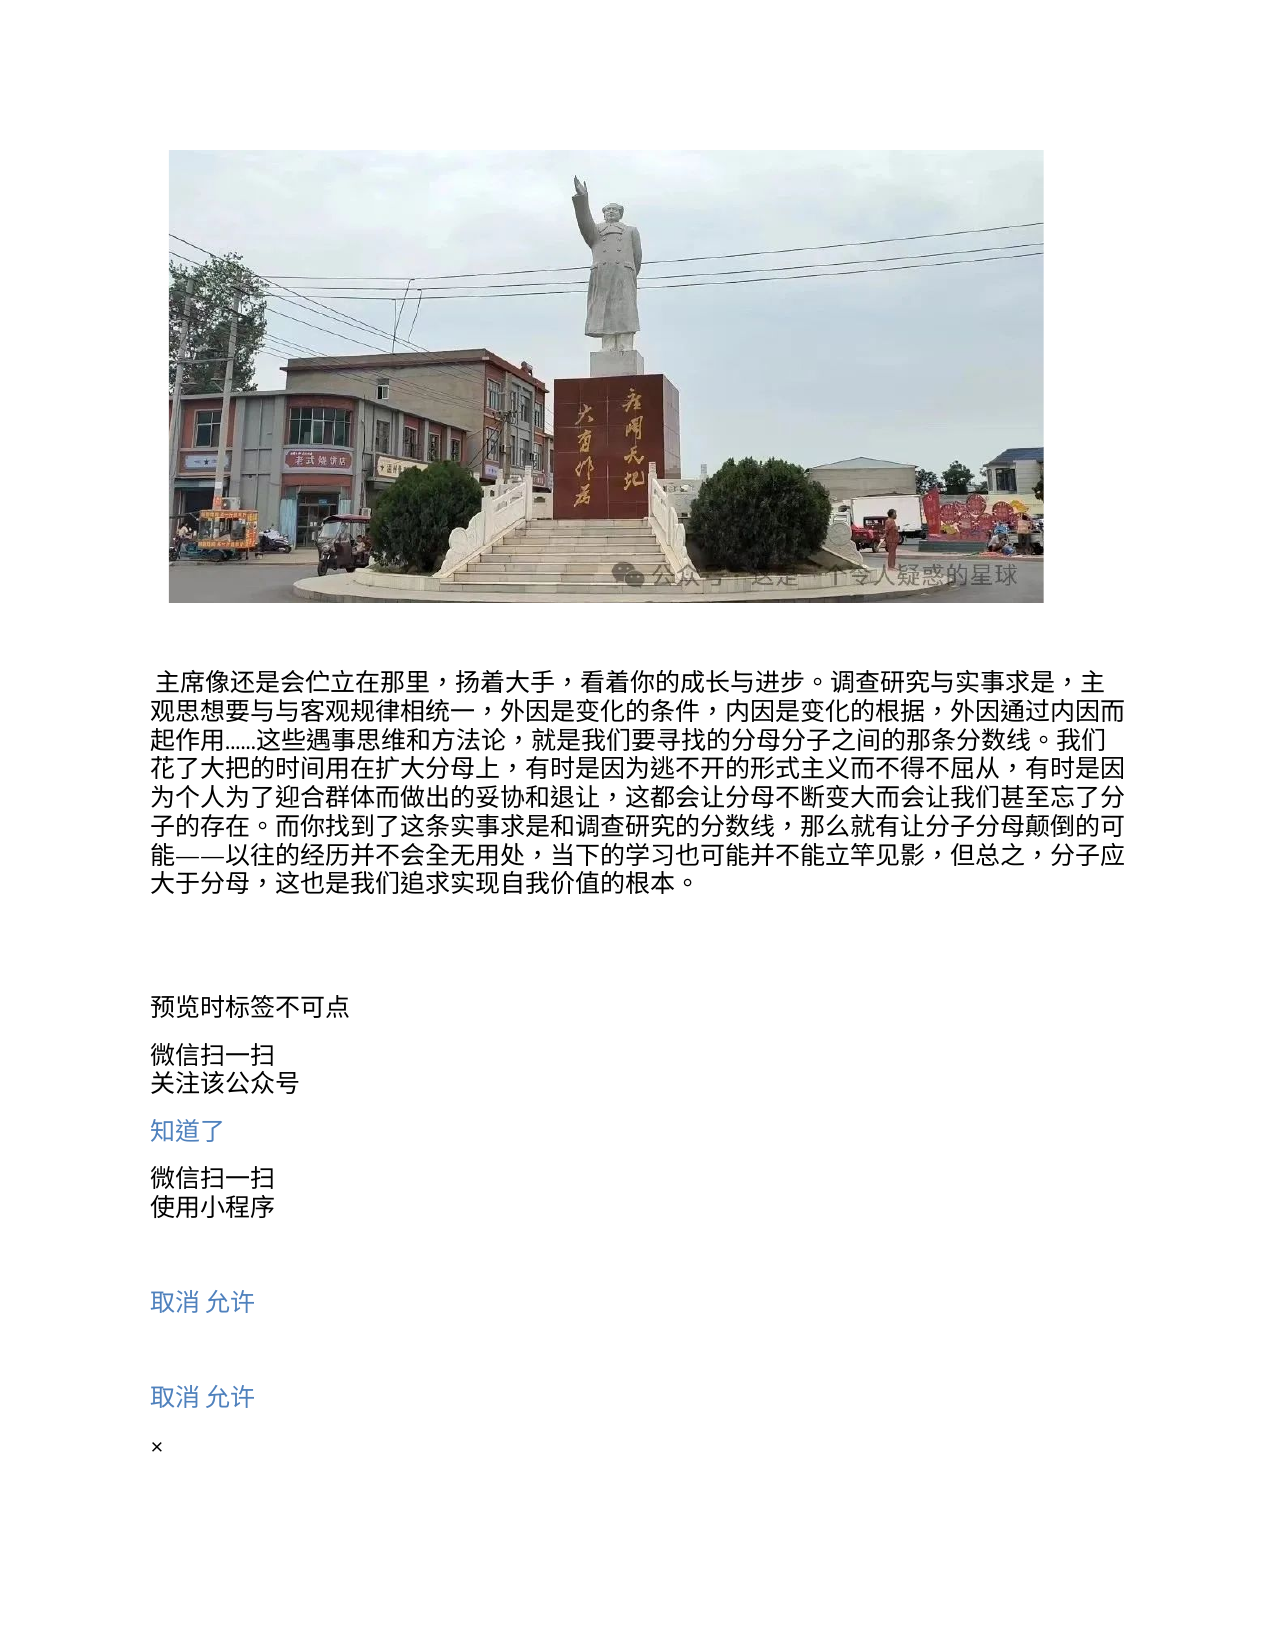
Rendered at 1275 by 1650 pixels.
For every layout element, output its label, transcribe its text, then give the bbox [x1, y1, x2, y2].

text 微信扫一扫 关注该公众号 [150, 1042, 1125, 1099]
text 取消 允许 [150, 1384, 1125, 1413]
text 主席像还是会伫立在那里，扬着大手，看着你的成长与进步。调查研究与实事求是，主观思想要与与客观规律相统一，外因是变化的条件，内因是变化的根据，外因通过内因而起作用......这些遇事思维和方法论，就是我们要寻找的分母分子之间的那条分数线。我们花了大把的时间用在扩大分母上，有时是因为逃不开的形式主义而不得不屈从，有时是因为个人为了迎合群体而做出的妥协和退让，这都会让分母不断变大而会让我们甚至忘了分子的存在。而你找到了这条实事求是和调查研究的分数线，那么就有让分子分母颠倒的可能——以往的经历并不会全无用处，当下的学习也可能并不能立竿见影，但总之，分子应大于分母，这也是我们追求实现自我价值的根本。 [150, 669, 1125, 899]
text × [150, 1432, 1125, 1460]
text 取消 允许 [150, 1289, 1125, 1318]
text 知道了 [150, 1118, 1125, 1147]
text 预览时标签不可点 [150, 994, 1125, 1023]
picture [168, 150, 1044, 603]
text 微信扫一扫 使用小程序 [150, 1165, 1125, 1223]
